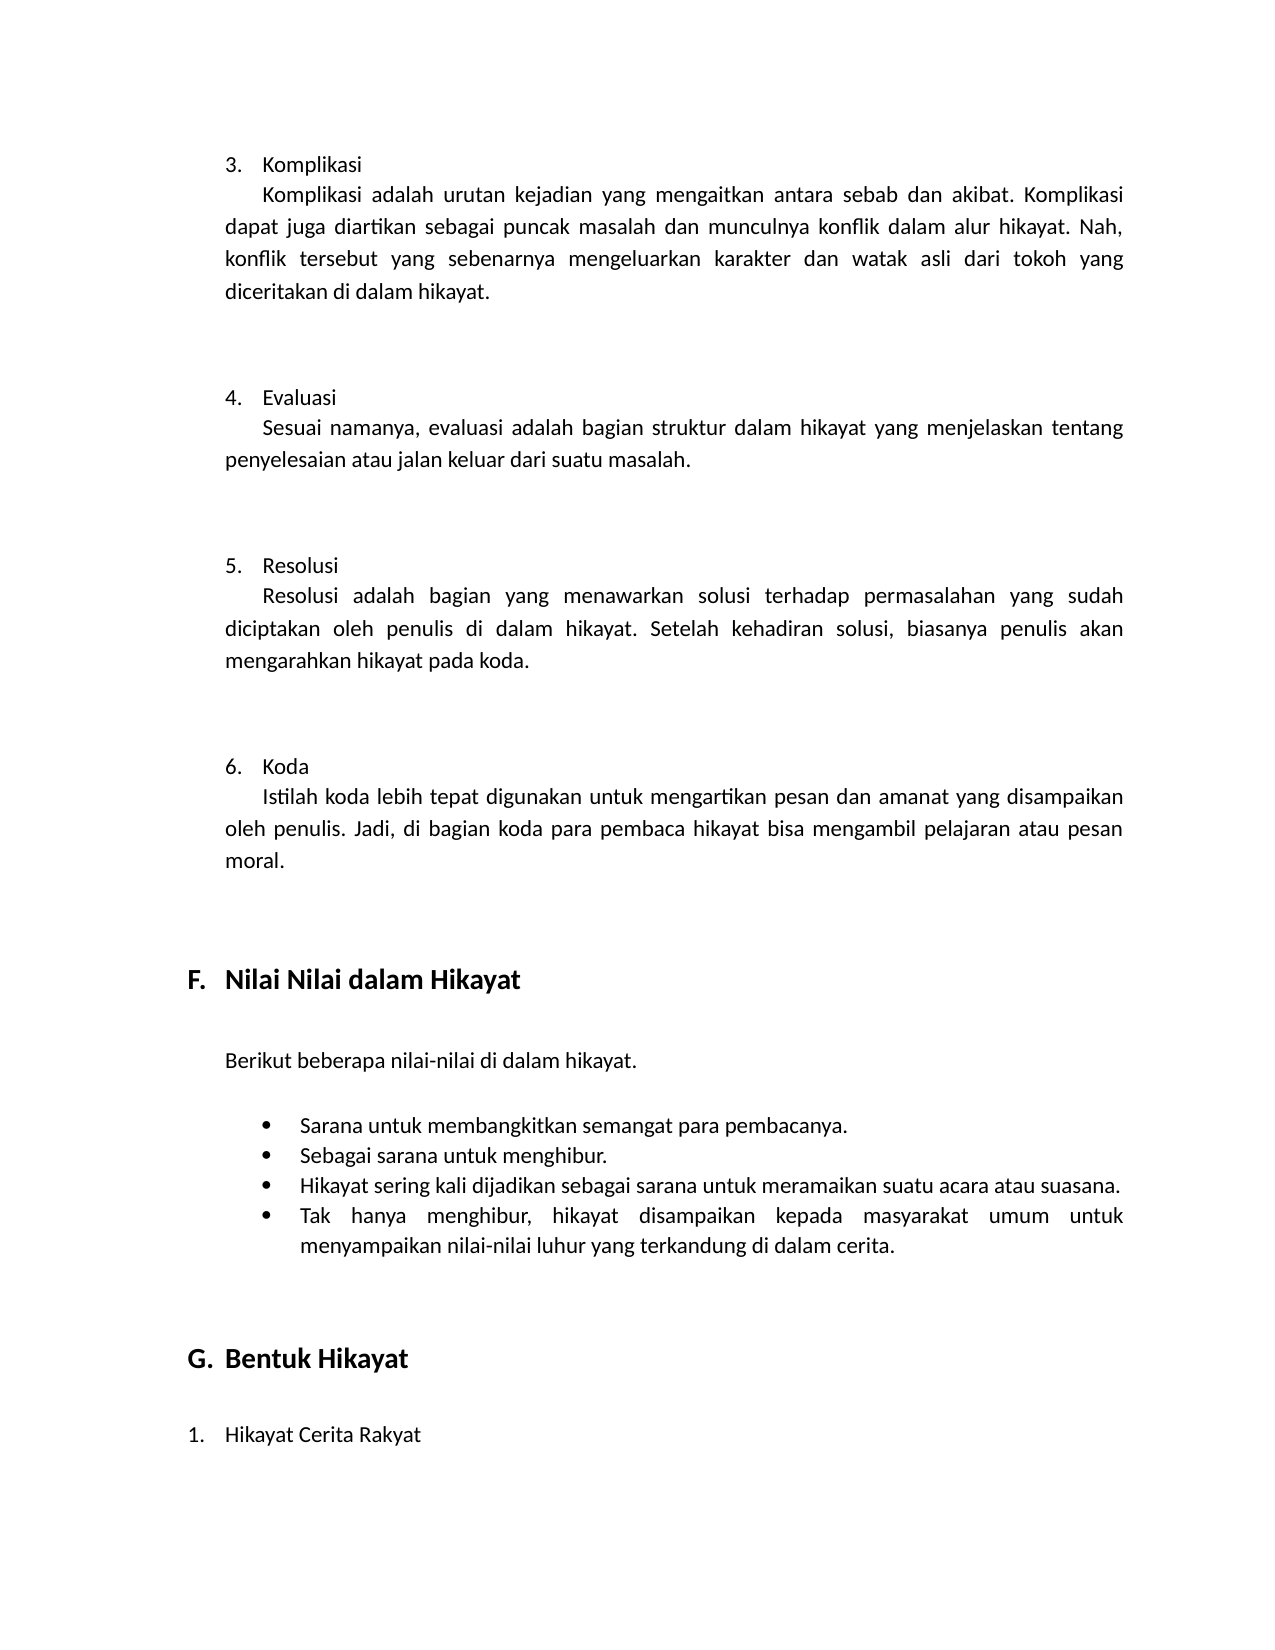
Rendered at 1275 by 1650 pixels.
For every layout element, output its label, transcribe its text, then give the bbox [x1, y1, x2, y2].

list Hikayat sering kali dijadikan sebagai sarana untuk meramaikan suatu acara atau suasana. [262, 1171, 1125, 1199]
list Hikayat Cerita Rakyat [187, 1420, 1125, 1448]
list Sebagai sarana untuk menghibur. [262, 1141, 1125, 1169]
list Koda [225, 752, 1125, 780]
list Sarana untuk membangkitkan semangat para pembacanya. [262, 1111, 1125, 1139]
list Evaluasi [225, 383, 1125, 411]
list Istilah koda lebih tepat digunakan untuk mengartikan pesan dan amanat yang disampaikan oleh penulis. Jadi, di bagian koda para pembaca hikayat bisa mengambil pelajaran atau pesan moral. [225, 782, 1125, 874]
list Komplikasi [225, 150, 1125, 178]
list Resolusi adalah bagian yang menawarkan solusi terhadap permasalahan yang sudah diciptakan oleh penulis di dalam hikayat. Setelah kehadiran solusi, biasanya penulis akan mengarahkan hikayat pada koda. [225, 581, 1125, 674]
list Tak hanya menghibur, hikayat disampaikan kepada masyarakat umum untuk menyampaikan nilai-nilai luhur yang terkandung di dalam cerita. [262, 1201, 1125, 1260]
list Sesuai namanya, evaluasi adalah bagian struktur dalam hikayat yang menjelaskan tentang penyelesaian atau jalan keluar dari suatu masalah. [225, 413, 1125, 473]
list Bentuk Hikayat [187, 1340, 1125, 1376]
list Resolusi [225, 551, 1125, 579]
list Komplikasi adalah urutan kejadian yang mengaitkan antara sebab dan akibat. Komplikasi dapat juga diartikan sebagai puncak masalah dan munculnya konflik dalam alur hikayat. Nah, konflik tersebut yang sebenarnya mengeluarkan karakter dan watak asli dari tokoh yang diceritakan di dalam hikayat. [225, 180, 1125, 305]
list Berikut beberapa nilai-nilai di dalam hikayat. [225, 1046, 1125, 1074]
list Nilai Nilai dalam Hikayat [187, 961, 1125, 997]
